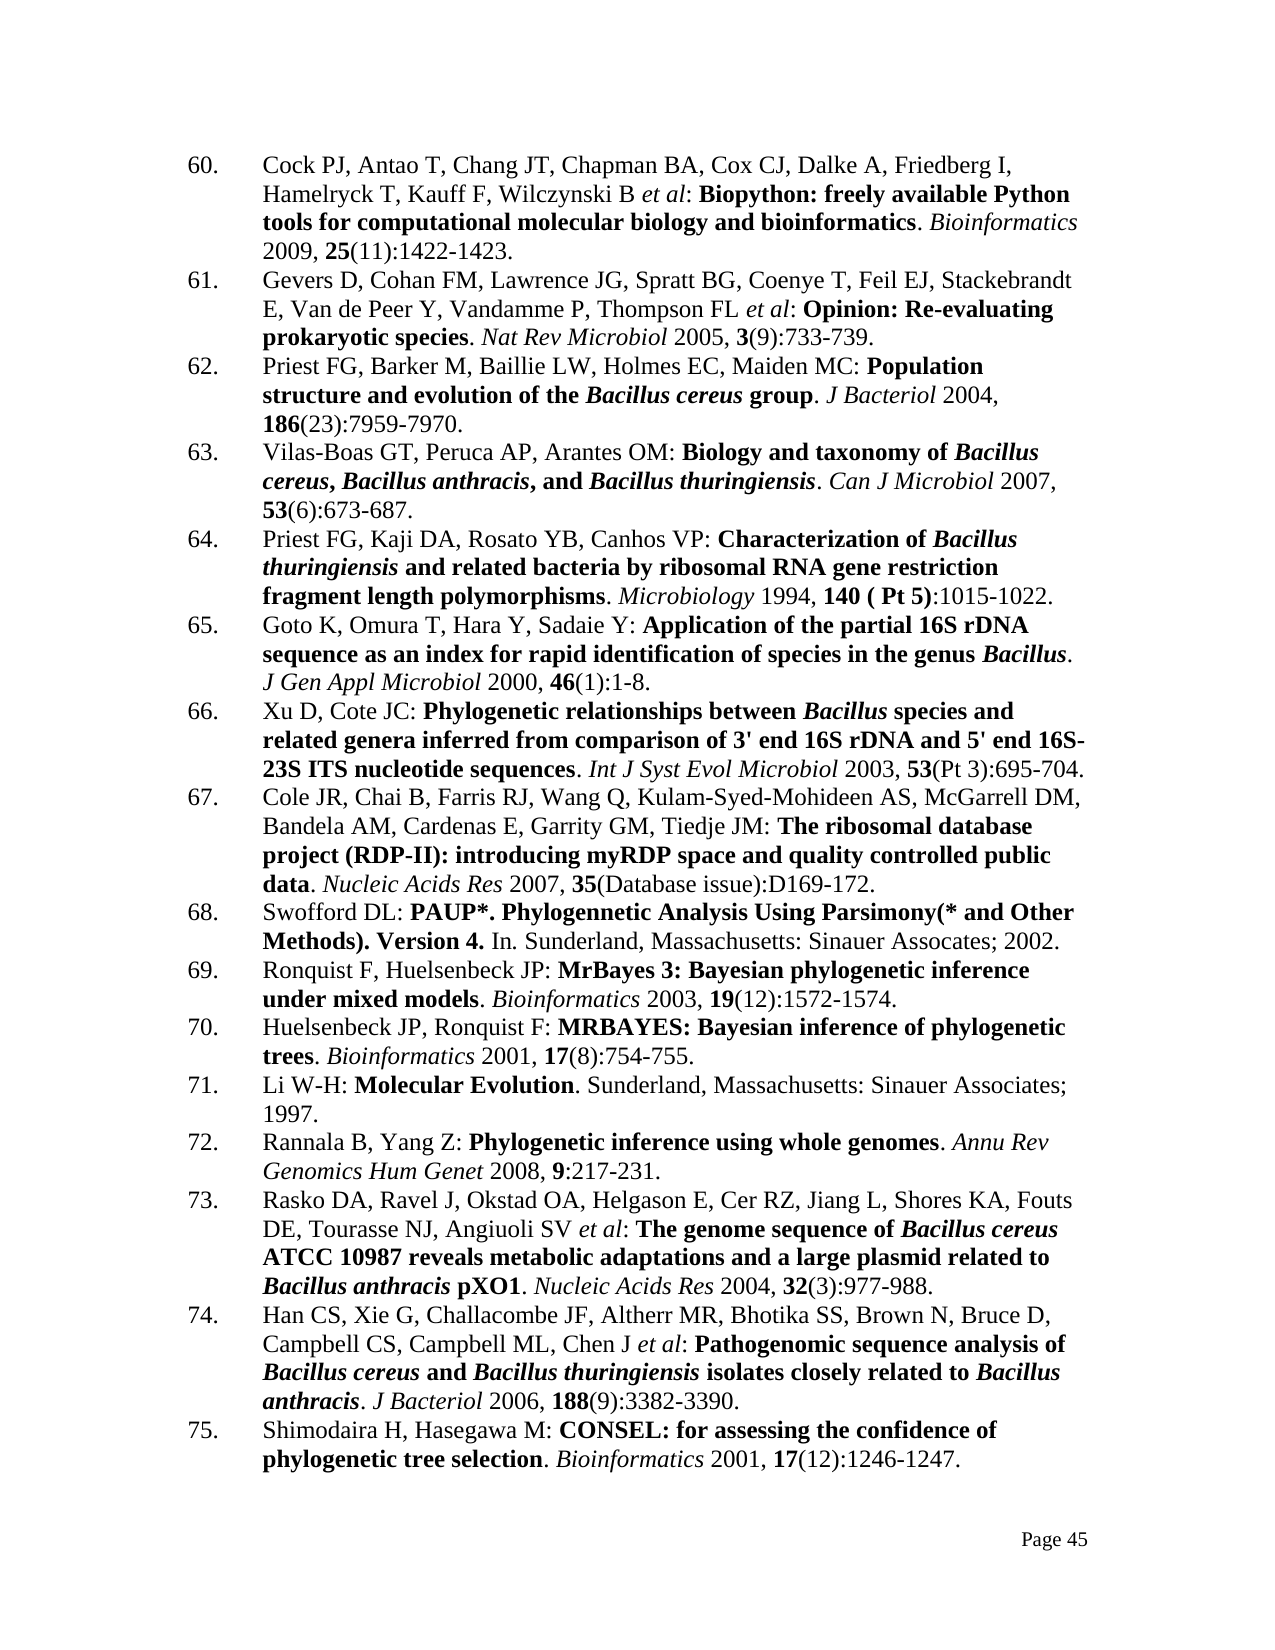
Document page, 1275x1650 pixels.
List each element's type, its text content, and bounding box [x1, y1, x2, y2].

text 68. Swofford DL: PAUP*. Phylogennetic Analysis Using Parsimony(* and Other Methods). Version 4. In. Sunderland, Massachusetts: Sinauer Assocates; 2002. [187, 897, 1087, 955]
text 75. Shimodaira H, Hasegawa M: CONSEL: for assessing the confidence of phylogenetic tree selection. Bioinformatics 2001, 17(12):1246-1247. [187, 1415, 1087, 1472]
text 63. Vilas-Boas GT, Peruca AP, Arantes OM: Biology and taxonomy of Bacillus cereus, Bacillus anthracis, and Bacillus thuringiensis. Can J Microbiol 2007, 53(6):673-687. [187, 437, 1087, 524]
text 71. Li W-H: Molecular Evolution. Sunderland, Massachusetts: Sinauer Associates; 1997. [187, 1070, 1087, 1127]
text 62. Priest FG, Barker M, Baillie LW, Holmes EC, Maiden MC: Population structure and evolution of the Bacillus cereus group. J Bacteriol 2004, 186(23):7959-7970. [187, 351, 1087, 437]
text 74. Han CS, Xie G, Challacombe JF, Altherr MR, Bhotika SS, Brown N, Bruce D, Campbell CS, Campbell ML, Chen J et al: Pathogenomic sequence analysis of Bacillus cereus and Bacillus thuringiensis isolates closely related to Bacillus anthracis. J Bacteriol 2006, 188(9):3382-3390. [187, 1300, 1087, 1415]
text 72. Rannala B, Yang Z: Phylogenetic inference using whole genomes. Annu Rev Genomics Hum Genet 2008, 9:217-231. [187, 1127, 1087, 1185]
text 65. Goto K, Omura T, Hara Y, Sadaie Y: Application of the partial 16S rDNA sequence as an index for rapid identification of species in the genus Bacillus. J Gen Appl Microbiol 2000, 46(1):1-8. [187, 610, 1087, 696]
text 61. Gevers D, Cohan FM, Lawrence JG, Spratt BG, Coenye T, Feil EJ, Stackebrandt E, Van de Peer Y, Vandamme P, Thompson FL et al: Opinion: Re-evaluating prokaryotic species. Nat Rev Microbiol 2005, 3(9):733-739. [187, 265, 1087, 351]
text 73. Rasko DA, Ravel J, Okstad OA, Helgason E, Cer RZ, Jiang L, Shores KA, Fouts DE, Tourasse NJ, Angiuoli SV et al: The genome sequence of Bacillus cereus ATCC 10987 reveals metabolic adaptations and a large plasmid related to Bacillus anthracis pXO1. Nucleic Acids Res 2004, 32(3):977-988. [187, 1185, 1087, 1300]
text 66. Xu D, Cote JC: Phylogenetic relationships between Bacillus species and related genera inferred from comparison of 3' end 16S rDNA and 5' end 16S-23S ITS nucleotide sequences. Int J Syst Evol Microbiol 2003, 53(Pt 3):695-704. [187, 696, 1087, 782]
text 67. Cole JR, Chai B, Farris RJ, Wang Q, Kulam-Syed-Mohideen AS, McGarrell DM, Bandela AM, Cardenas E, Garrity GM, Tiedje JM: The ribosomal database project (RDP-II): introducing myRDP space and quality controlled public data. Nucleic Acids Res 2007, 35(Database issue):D169-172. [187, 782, 1087, 897]
text 60. Cock PJ, Antao T, Chang JT, Chapman BA, Cox CJ, Dalke A, Friedberg I, Hamelryck T, Kauff F, Wilczynski B et al: Biopython: freely available Python tools for computational molecular biology and bioinformatics. Bioinformatics 2009, 25(11):1422-1423. [187, 150, 1087, 265]
text 70. Huelsenbeck JP, Ronquist F: MRBAYES: Bayesian inference of phylogenetic trees. Bioinformatics 2001, 17(8):754-755. [187, 1012, 1087, 1070]
text 69. Ronquist F, Huelsenbeck JP: MrBayes 3: Bayesian phylogenetic inference under mixed models. Bioinformatics 2003, 19(12):1572-1574. [187, 955, 1087, 1012]
text 64. Priest FG, Kaji DA, Rosato YB, Canhos VP: Characterization of Bacillus thuringiensis and related bacteria by ribosomal RNA gene restriction fragment length polymorphisms. Microbiology 1994, 140 ( Pt 5):1015-1022. [187, 524, 1087, 610]
